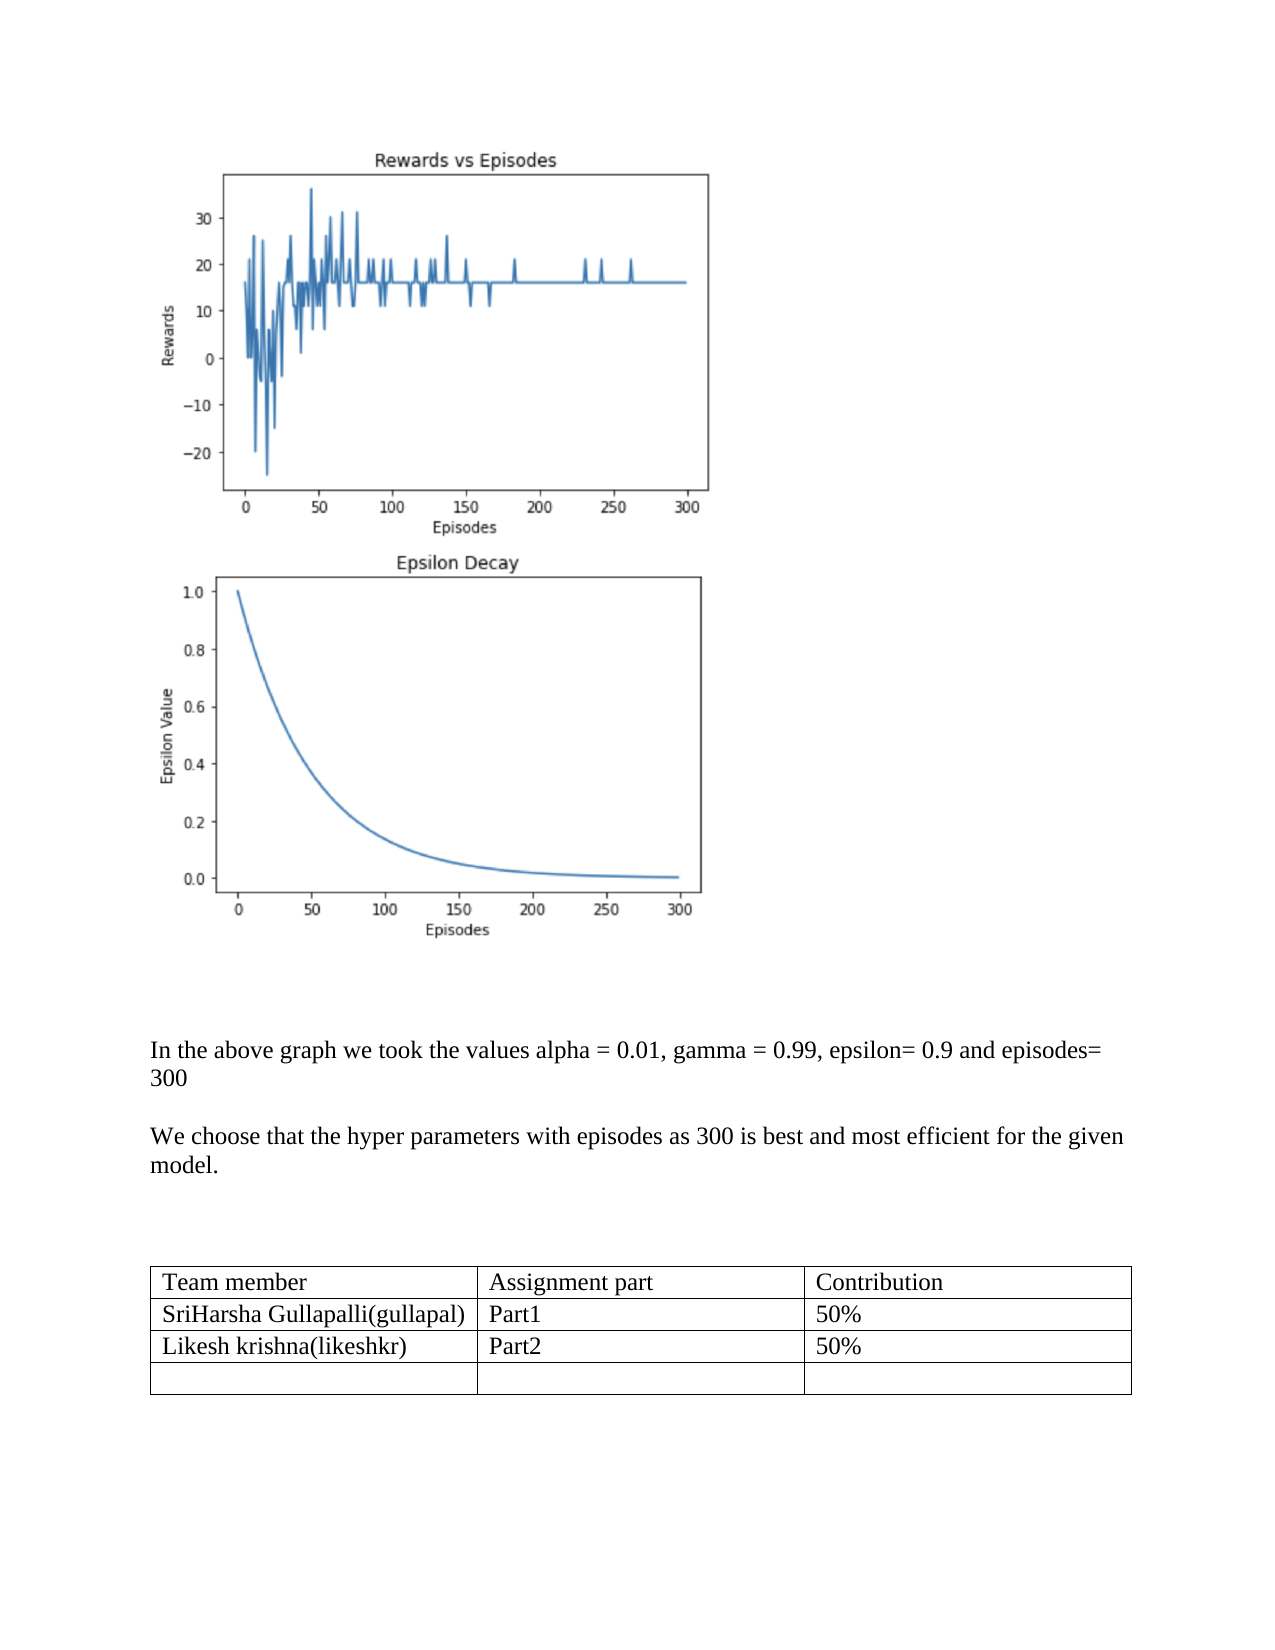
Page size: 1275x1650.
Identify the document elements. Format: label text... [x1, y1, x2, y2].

table_header Assignment part [478, 1267, 804, 1298]
text In the above graph we took the values alpha = 0.01, gamma = 0.99, epsilon= 0.9 and episodes= 300 [150, 1035, 1125, 1092]
table_header Team member [151, 1267, 477, 1298]
table_cell [478, 1363, 804, 1393]
table_header Contribution [805, 1267, 1131, 1298]
table_cell Part1 [478, 1299, 804, 1330]
table_cell 50% [805, 1331, 1131, 1362]
table_cell Part2 [478, 1331, 804, 1362]
table_cell SriHarsha Gullapalli(gullapal) [151, 1299, 477, 1330]
table_cell 50% [805, 1299, 1131, 1330]
text We choose that the hyper parameters with episodes as 300 is best and most efficient for the given model. [150, 1121, 1125, 1179]
table_cell Likesh krishna(likeshkr) [151, 1331, 477, 1362]
table_cell [151, 1363, 477, 1393]
table_cell [805, 1363, 1131, 1393]
picture [150, 150, 725, 948]
